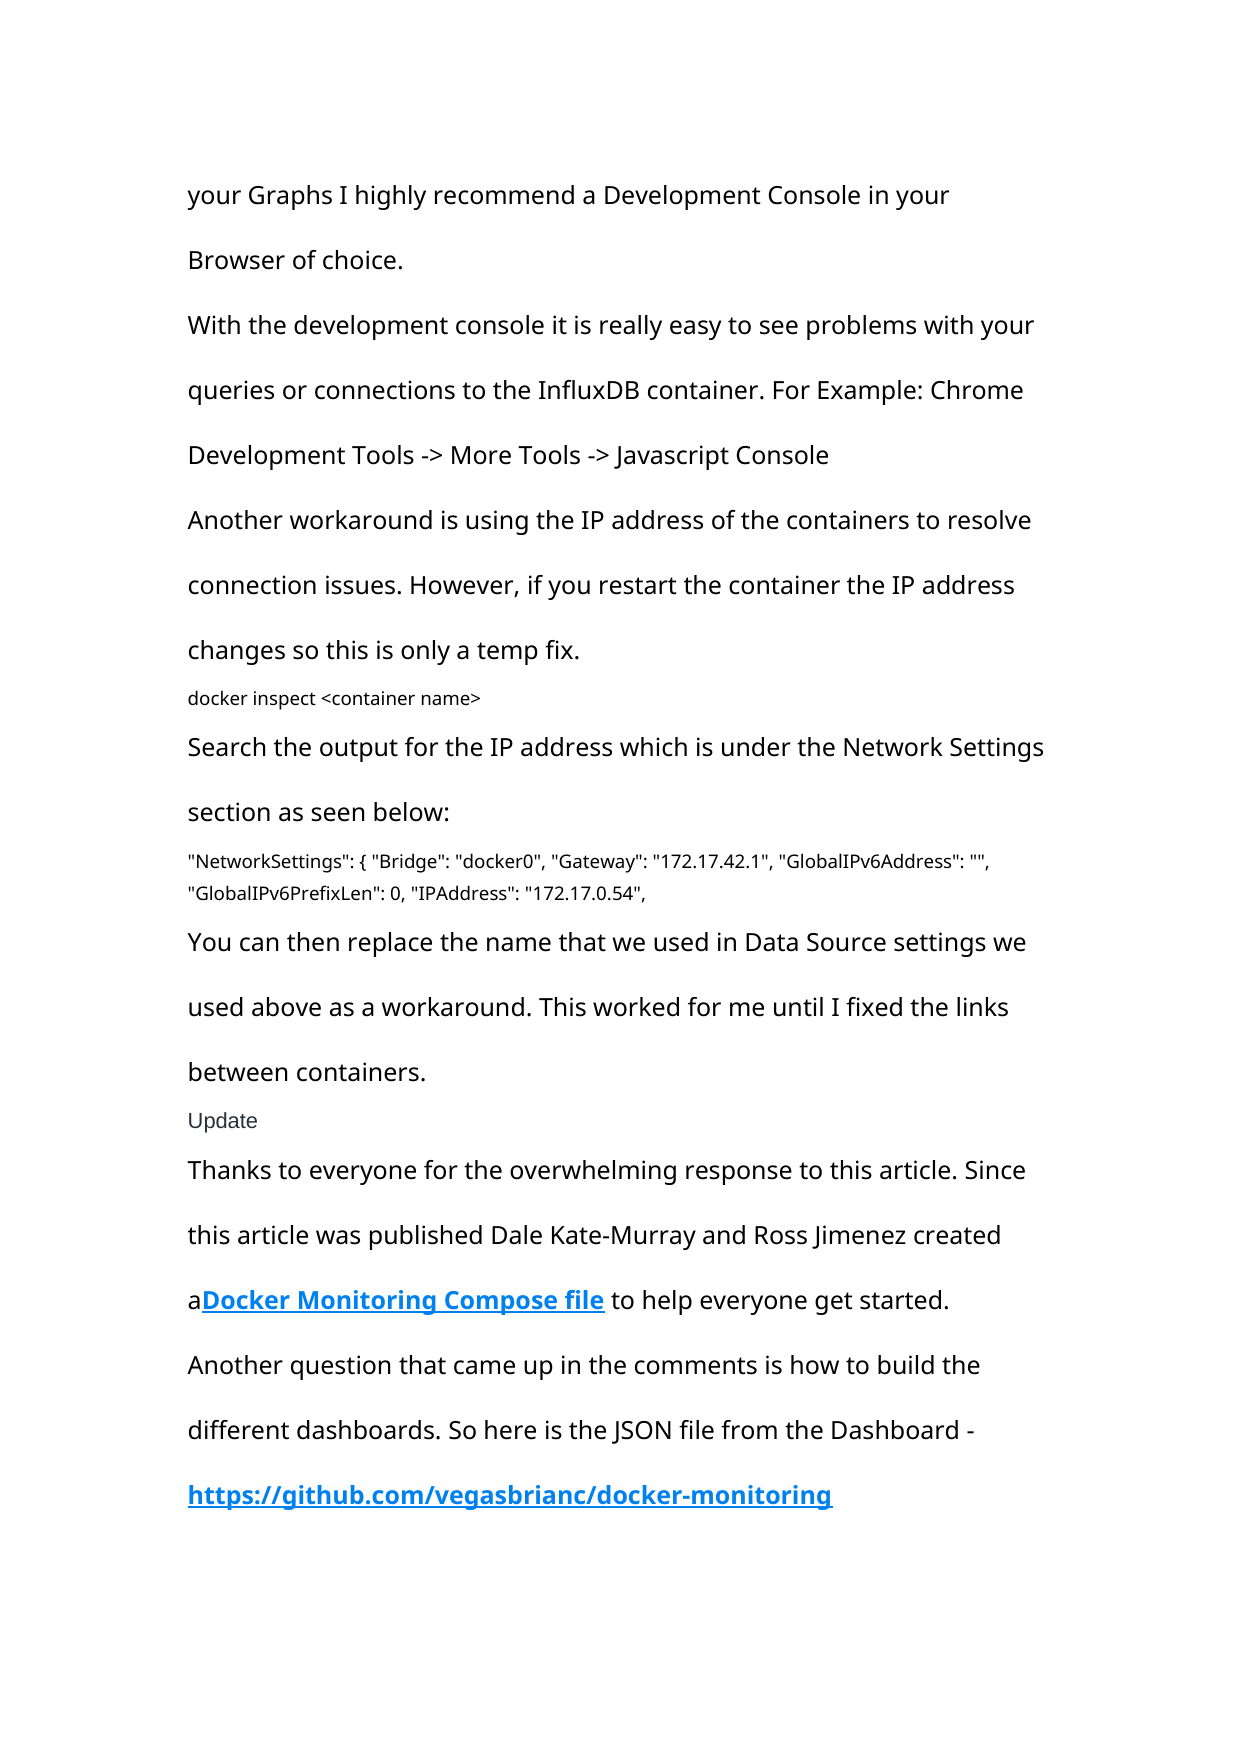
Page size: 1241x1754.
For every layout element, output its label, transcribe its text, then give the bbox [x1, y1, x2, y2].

text Thanks to everyone for the overwhelming response to this article. Since this article was published Dale Kate-Murray and Ross Jimenez created aDocker Monitoring Compose file to help everyone get started. [187, 1137, 1053, 1332]
text You can then replace the name that we used in Data Source settings we used above as a workaround. This worked for me until I fixed the links between containers. [187, 909, 1053, 1104]
text With the development console it is really easy to see problems with your queries or connections to the InfluxDB container. For Example: Chrome Development Tools -> More Tools -> Javascript Console [187, 292, 1053, 487]
text Search the output for the IP address which is under the Network Settings section as seen below: "NetworkSettings": { "Bridge": "docker0", "Gateway": "172.17.42.1", "GlobalIPv6Address": "", "GlobalIPv6PrefixLen": 0, "IPAddress": "172.17.0.54", [187, 714, 1053, 909]
text docker inspect <container name> [187, 682, 1053, 714]
text Another question that came up in the comments is how to build the different dashboards. So here is the JSON file from the Dashboard -https://github.com/vegasbrianc/docker-monitoring [187, 1332, 1053, 1527]
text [187, 162, 1053, 292]
text Update [187, 1104, 1053, 1137]
text Another workaround is using the IP address of the containers to resolve connection issues. However, if you restart the container the IP address changes so this is only a temp fix. [187, 487, 1053, 682]
